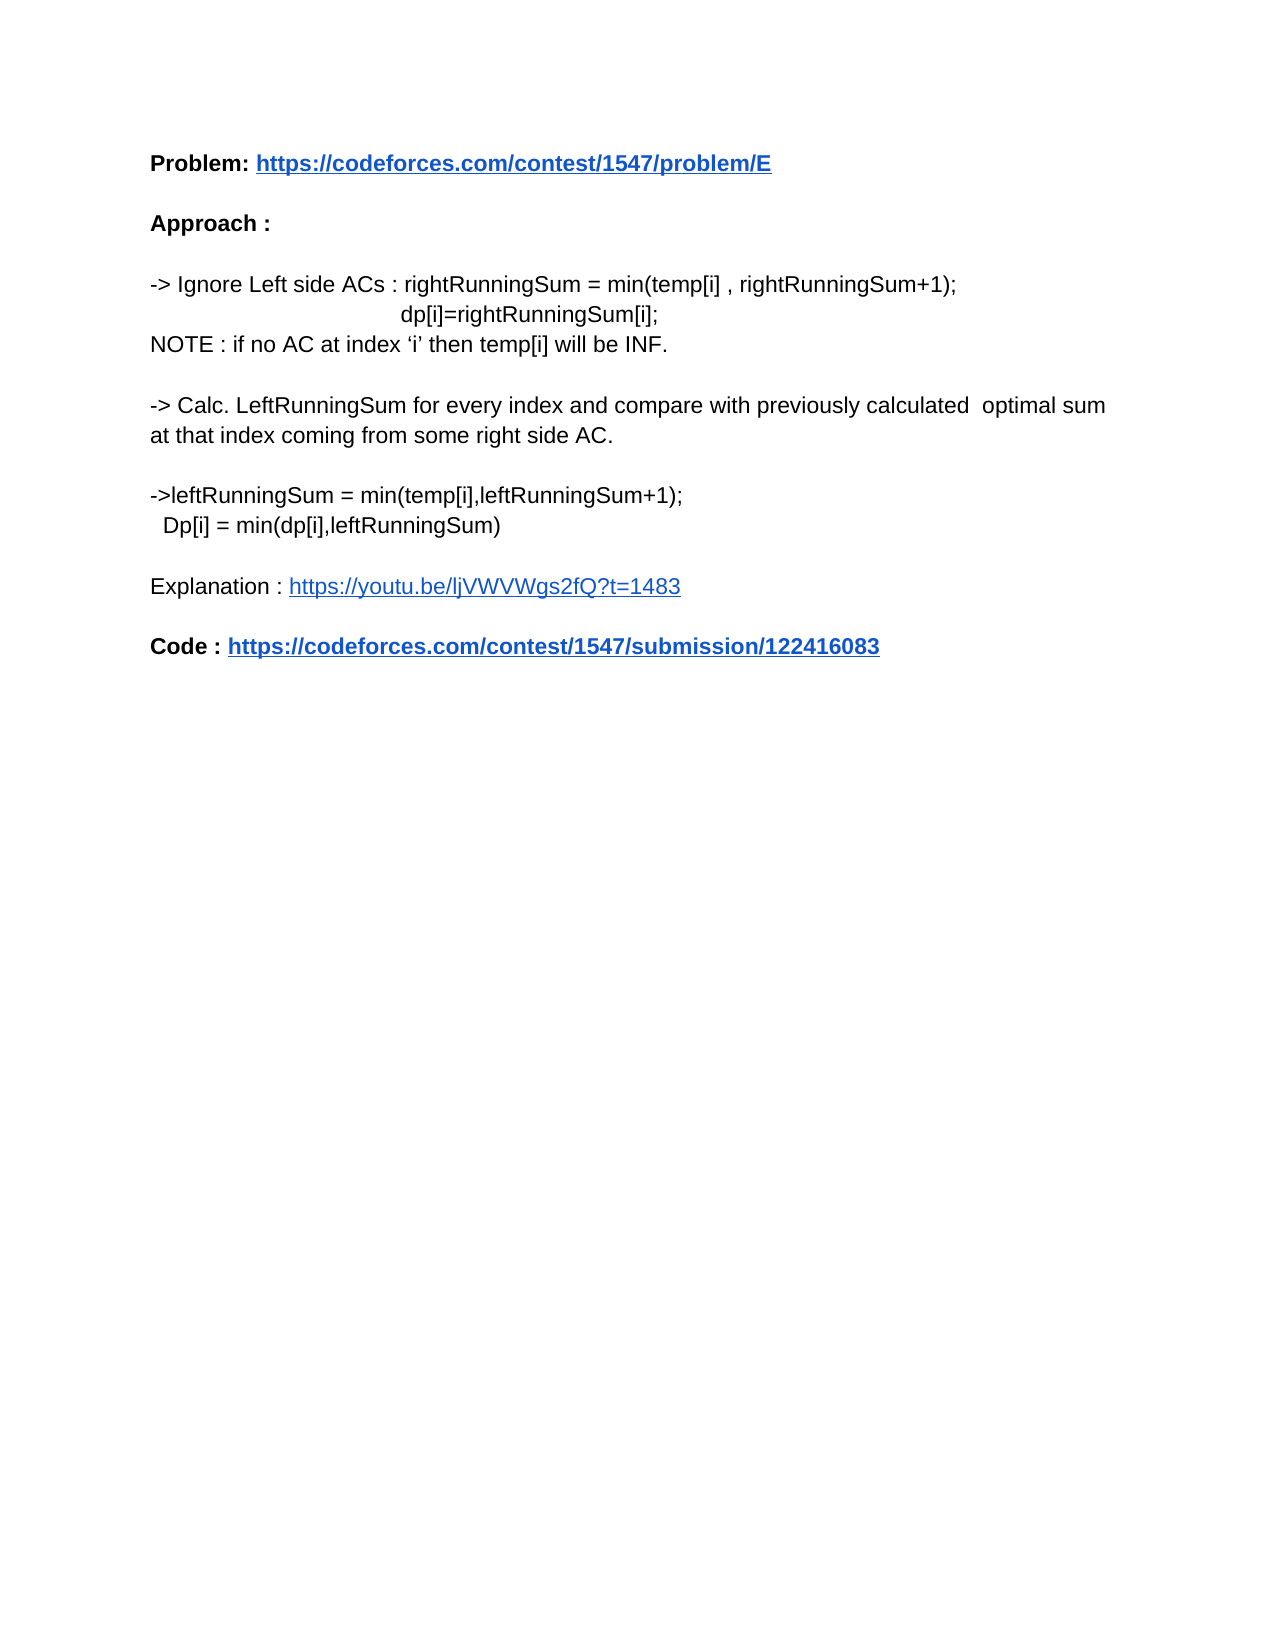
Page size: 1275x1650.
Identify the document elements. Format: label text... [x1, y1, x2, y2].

text -> Ignore Left side ACs : rightRunningSum = min(temp[i] , rightRunningSum+1); [150, 271, 1125, 297]
text Code : https://codeforces.com/contest/1547/submission/122416083 [150, 633, 1125, 660]
text Approach : [150, 210, 1125, 237]
text -> Calc. LeftRunningSum for every index and compare with previously calculated optimal sum at that index coming from some right side AC. [150, 392, 1125, 448]
text ->leftRunningSum = min(temp[i],leftRunningSum+1); [150, 482, 1125, 509]
text NOTE : if no AC at index ‘i’ then temp[i] will be INF. [150, 331, 1125, 358]
text dp[i]=rightRunningSum[i]; [150, 301, 1125, 327]
text Problem: https://codeforces.com/contest/1547/problem/E [150, 150, 1125, 176]
text Dp[i] = min(dp[i],leftRunningSum) [150, 512, 1125, 539]
text Explanation : https://youtu.be/ljVWVWgs2fQ?t=1483 [150, 573, 1125, 599]
